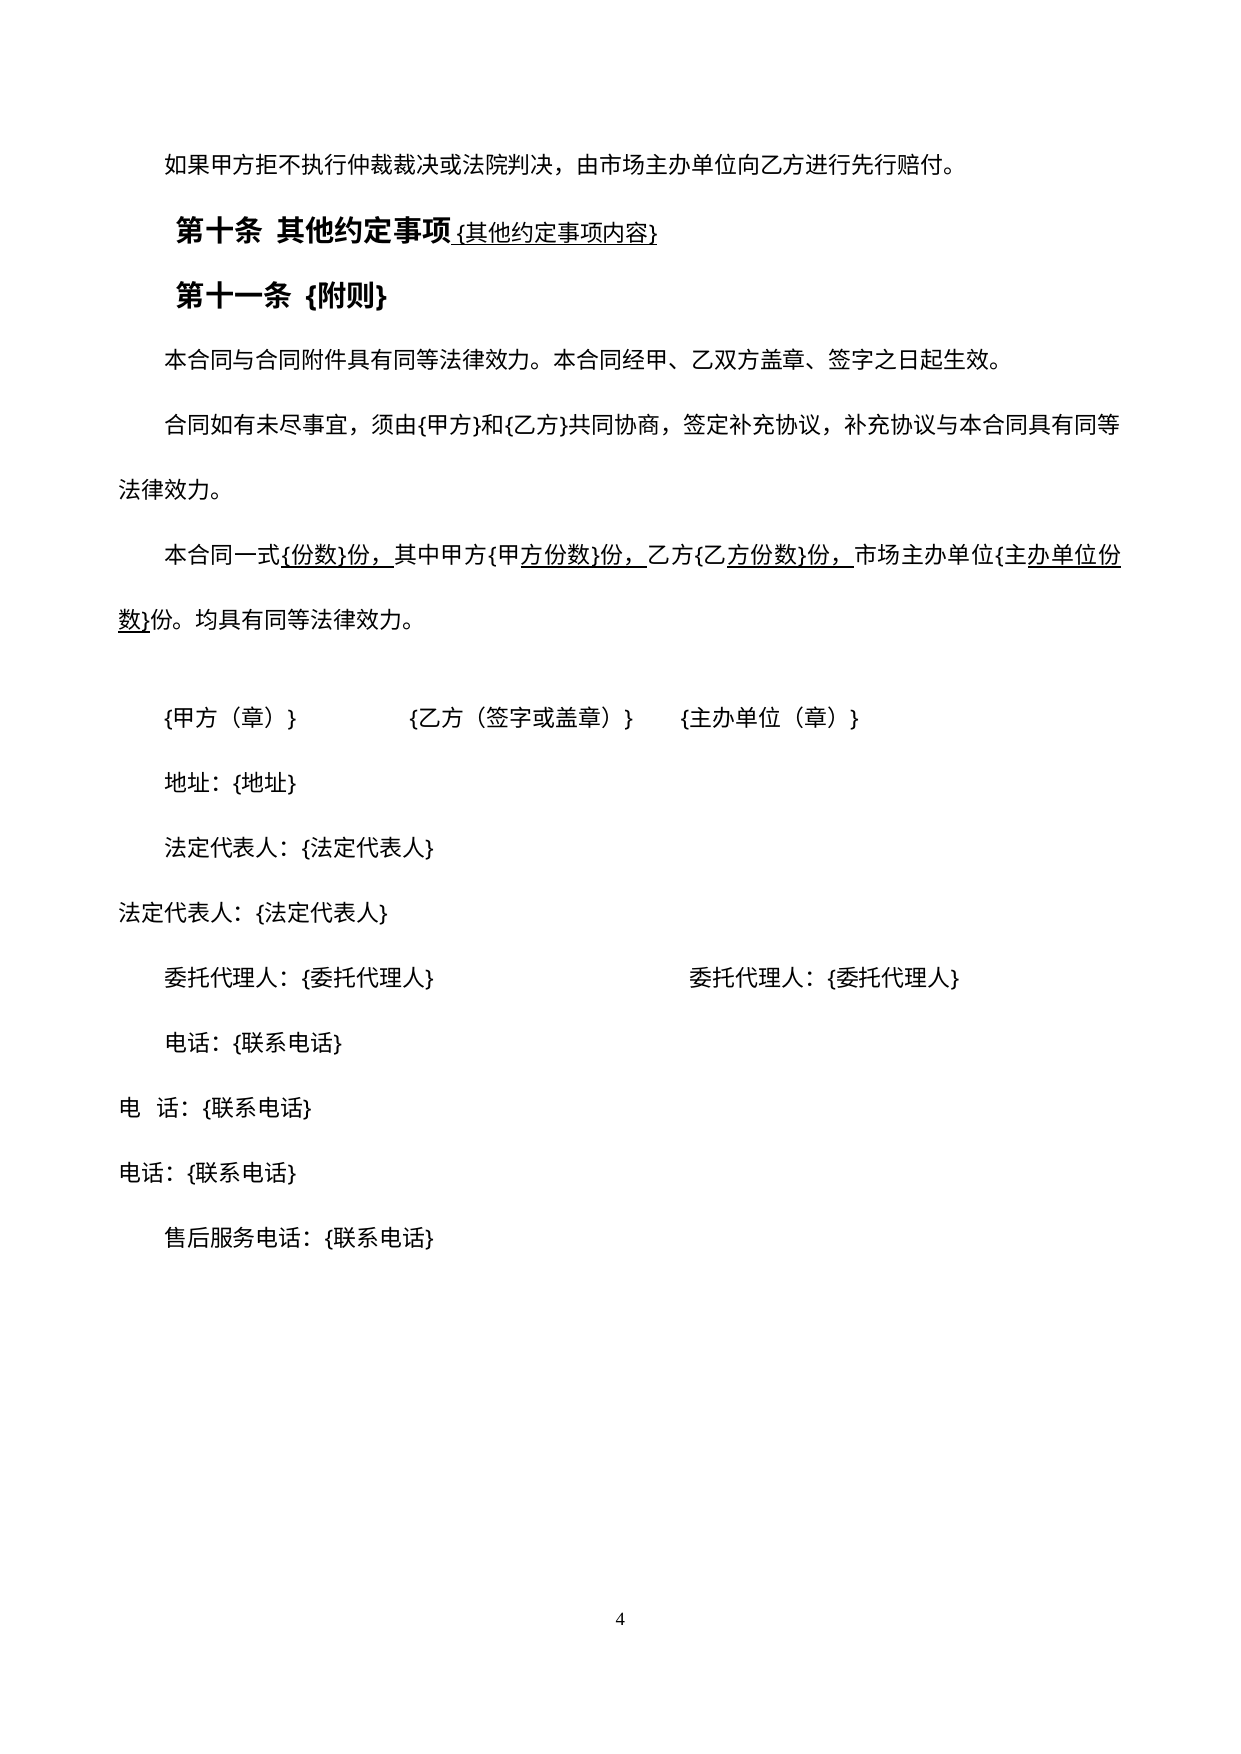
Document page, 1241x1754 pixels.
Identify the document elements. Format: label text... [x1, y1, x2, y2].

text 地址：{地址} [118, 749, 1122, 814]
text 如果甲方拒不执行仲裁裁决或法院判决，由市场主办单位向乙方进行先行赔付。 [118, 132, 1122, 197]
text 售后服务电话：{联系电话} [118, 1204, 1122, 1269]
text 本合同一式{份数}份，其中甲方{甲方份数}份，乙方{乙方份数}份，市场主办单位{主办单位份数}份。均具有同等法律效力。 [118, 522, 1122, 652]
text 第十条 其他约定事项 {其他约定事项内容} [118, 197, 1122, 262]
text 第十一条 {附则} [118, 262, 1122, 327]
text 本合同与合同附件具有同等法律效力。本合同经甲、乙双方盖章、签字之日起生效。 [118, 327, 1122, 392]
text 电话：{联系电话} 电 话：{联系电话} 电话：{联系电话} [118, 1009, 1122, 1204]
text 委托代理人：{委托代理人} 委托代理人：{委托代理人} [118, 944, 1122, 1009]
text {甲方（章）} {乙方（签字或盖章）} {主办单位（章）} [118, 684, 1122, 749]
text 法定代表人：{法定代表人} 法定代表人：{法定代表人} [118, 814, 1122, 944]
text 合同如有未尽事宜，须由{甲方}和{乙方}共同协商，签定补充协议，补充协议与本合同具有同等法律效力。 [118, 392, 1122, 522]
